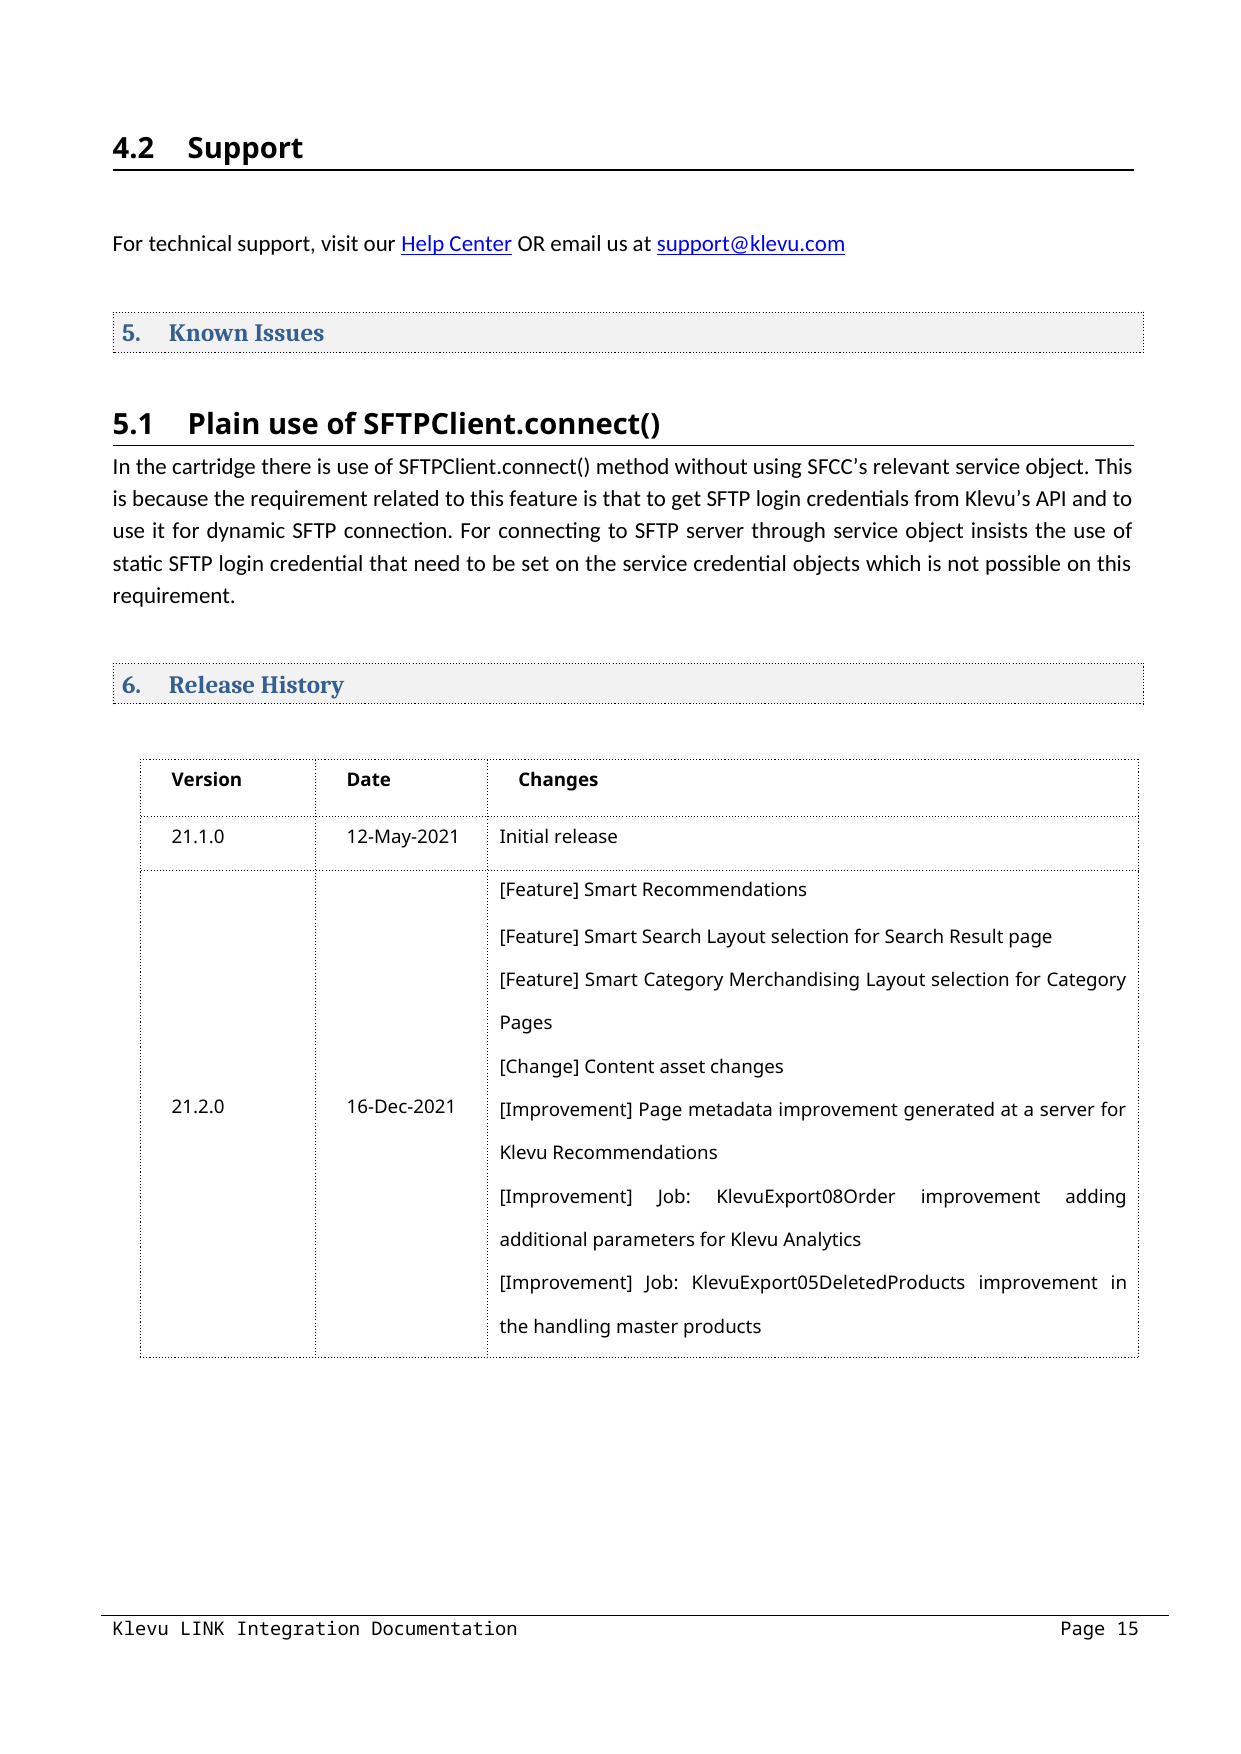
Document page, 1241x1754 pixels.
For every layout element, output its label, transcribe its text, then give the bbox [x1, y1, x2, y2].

subtitle Known Issues [112, 312, 1144, 353]
subtitle Release History [112, 663, 1144, 704]
table_cell 16-Dec-2021 [316, 870, 487, 1357]
text For technical support, visit our Help Center OR email us at support@klevu.com [112, 229, 1134, 257]
table_header Date [316, 759, 487, 816]
table_cell 21.2.0 [141, 870, 316, 1357]
table_cell 21.1.0 [141, 816, 316, 869]
subtitle Plain use of SFTPClient.connect() [112, 403, 1134, 446]
text In the cartridge there is use of SFTPClient.connect() method without using SFCC’s relevant service object. This is because the requirement related to this feature is that to get SFTP login credentials from Klevu’s API and to use it for dynamic SFTP connection. For connecting to SFTP server through service object insists the use of static SFTP login credential that need to be set on the service credential objects which is not possible on this requirement. [112, 452, 1134, 609]
table_header Version [141, 759, 316, 816]
table_cell [Feature] Smart Recommendations [Feature] Smart Search Layout selection for Search Result page [Feature] Smart Category Merchandising Layout selection for Category Pages [Change] Content asset changes [Improvement] Page metadata improvement generated at a server for Klevu Recommendations [Improvement] Job: KlevuExport08Order improvement adding additional parameters for Klevu Analytics [Improvement] Job: KlevuExport05DeletedProducts improvement in the handling master products [488, 870, 1139, 1357]
table_header Changes [488, 759, 1139, 816]
table_cell 12-May-2021 [316, 816, 487, 869]
subtitle Support [112, 128, 1134, 171]
table_cell Initial release [488, 816, 1139, 869]
